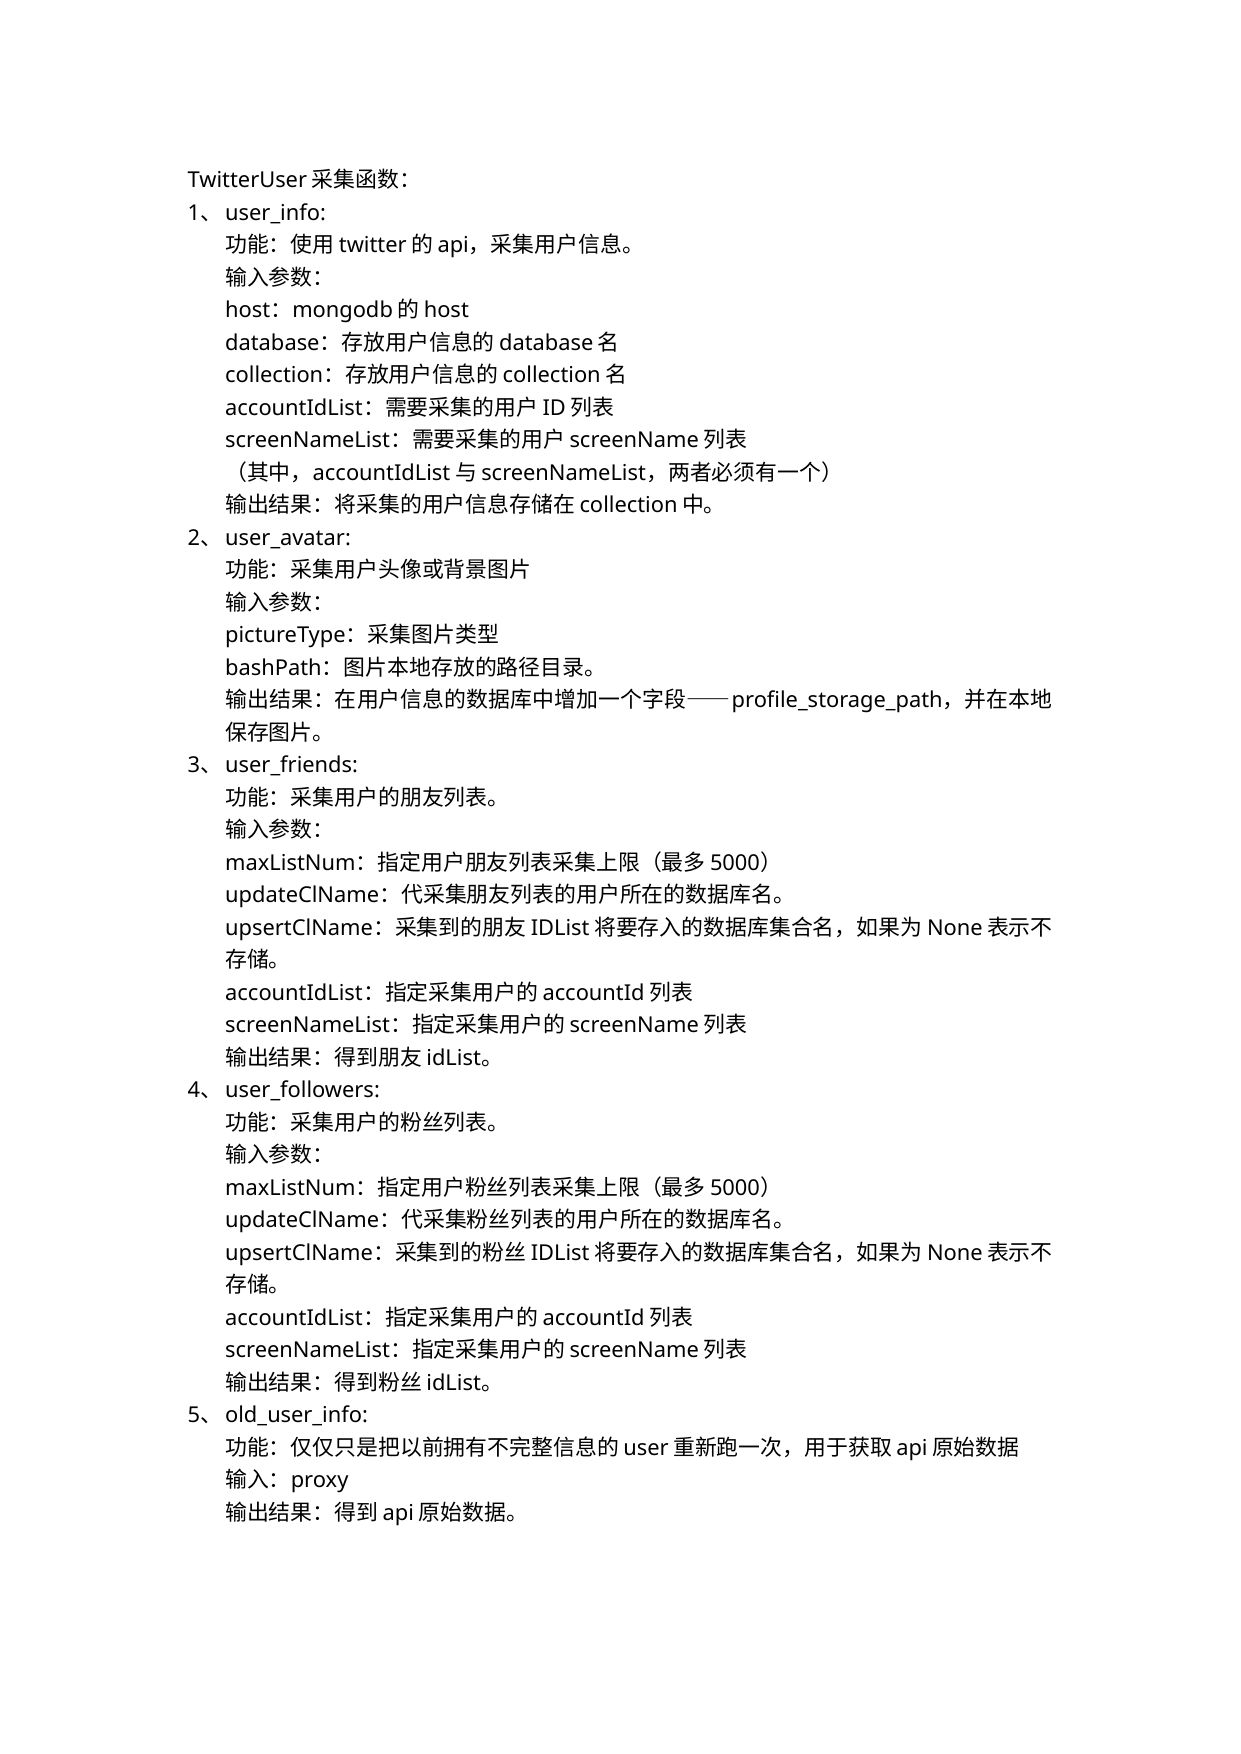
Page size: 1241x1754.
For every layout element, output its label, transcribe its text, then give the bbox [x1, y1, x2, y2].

list 输出结果：得到api原始数据。 [225, 1494, 1053, 1527]
list pictureType：采集图片类型 [225, 617, 1053, 649]
list accountIdList：指定采集用户的accountId列表 [225, 1299, 1053, 1332]
list updateClName：代采集朋友列表的用户所在的数据库名。 [225, 877, 1053, 909]
list accountIdList：指定采集用户的accountId列表 [225, 974, 1053, 1007]
list 功能：采集用户的朋友列表。 [225, 779, 1053, 812]
list 输出结果：在用户信息的数据库中增加一个字段——profile_storage_path，并在本地保存图片。 [225, 682, 1053, 747]
text database：存放用户信息的database名 [225, 324, 1053, 357]
list maxListNum：指定用户粉丝列表采集上限（最多5000） [225, 1169, 1053, 1202]
list old_user_info: [187, 1397, 1053, 1429]
text 输入参数： [225, 259, 1053, 292]
list bashPath：图片本地存放的路径目录。 [225, 649, 1053, 682]
list screenNameList：指定采集用户的screenName列表 [225, 1332, 1053, 1364]
list 功能：采集用户头像或背景图片 [225, 552, 1053, 584]
list user_info: [187, 194, 1053, 227]
list 输入参数： [225, 584, 1053, 617]
list maxListNum：指定用户朋友列表采集上限（最多5000） [225, 844, 1053, 877]
list 输出结果：得到朋友idList。 [225, 1039, 1053, 1072]
list 功能：仅仅只是把以前拥有不完整信息的user重新跑一次，用于获取api原始数据 [225, 1429, 1053, 1462]
list updateClName：代采集粉丝列表的用户所在的数据库名。 [225, 1202, 1053, 1234]
list user_followers: [187, 1072, 1053, 1104]
list 输入：proxy [225, 1462, 1053, 1494]
list upsertClName：采集到的朋友IDList将要存入的数据库集合名，如果为None表示不存储。 [225, 909, 1053, 974]
list user_avatar: [187, 519, 1053, 552]
text collection：存放用户信息的collection名 [225, 357, 1053, 389]
text accountIdList：需要采集的用户ID列表 [225, 389, 1053, 422]
text screenNameList：需要采集的用户screenName列表 [225, 422, 1053, 454]
list 输入参数： [225, 1137, 1053, 1169]
text host：mongodb的host [225, 292, 1053, 324]
list 输入参数： [225, 812, 1053, 844]
text 输出结果：将采集的用户信息存储在collection中。 [225, 487, 1053, 519]
text （其中，accountIdList与screenNameList，两者必须有一个） [225, 454, 1053, 487]
list screenNameList：指定采集用户的screenName列表 [225, 1007, 1053, 1039]
list 功能：使用twitter的api，采集用户信息。 [225, 227, 1053, 259]
list user_friends: [187, 747, 1053, 779]
text TwitterUser采集函数： [187, 162, 1053, 194]
list 输出结果：得到粉丝idList。 [225, 1364, 1053, 1397]
list upsertClName：采集到的粉丝IDList将要存入的数据库集合名，如果为None表示不存储。 [225, 1234, 1053, 1299]
list 功能：采集用户的粉丝列表。 [225, 1104, 1053, 1137]
